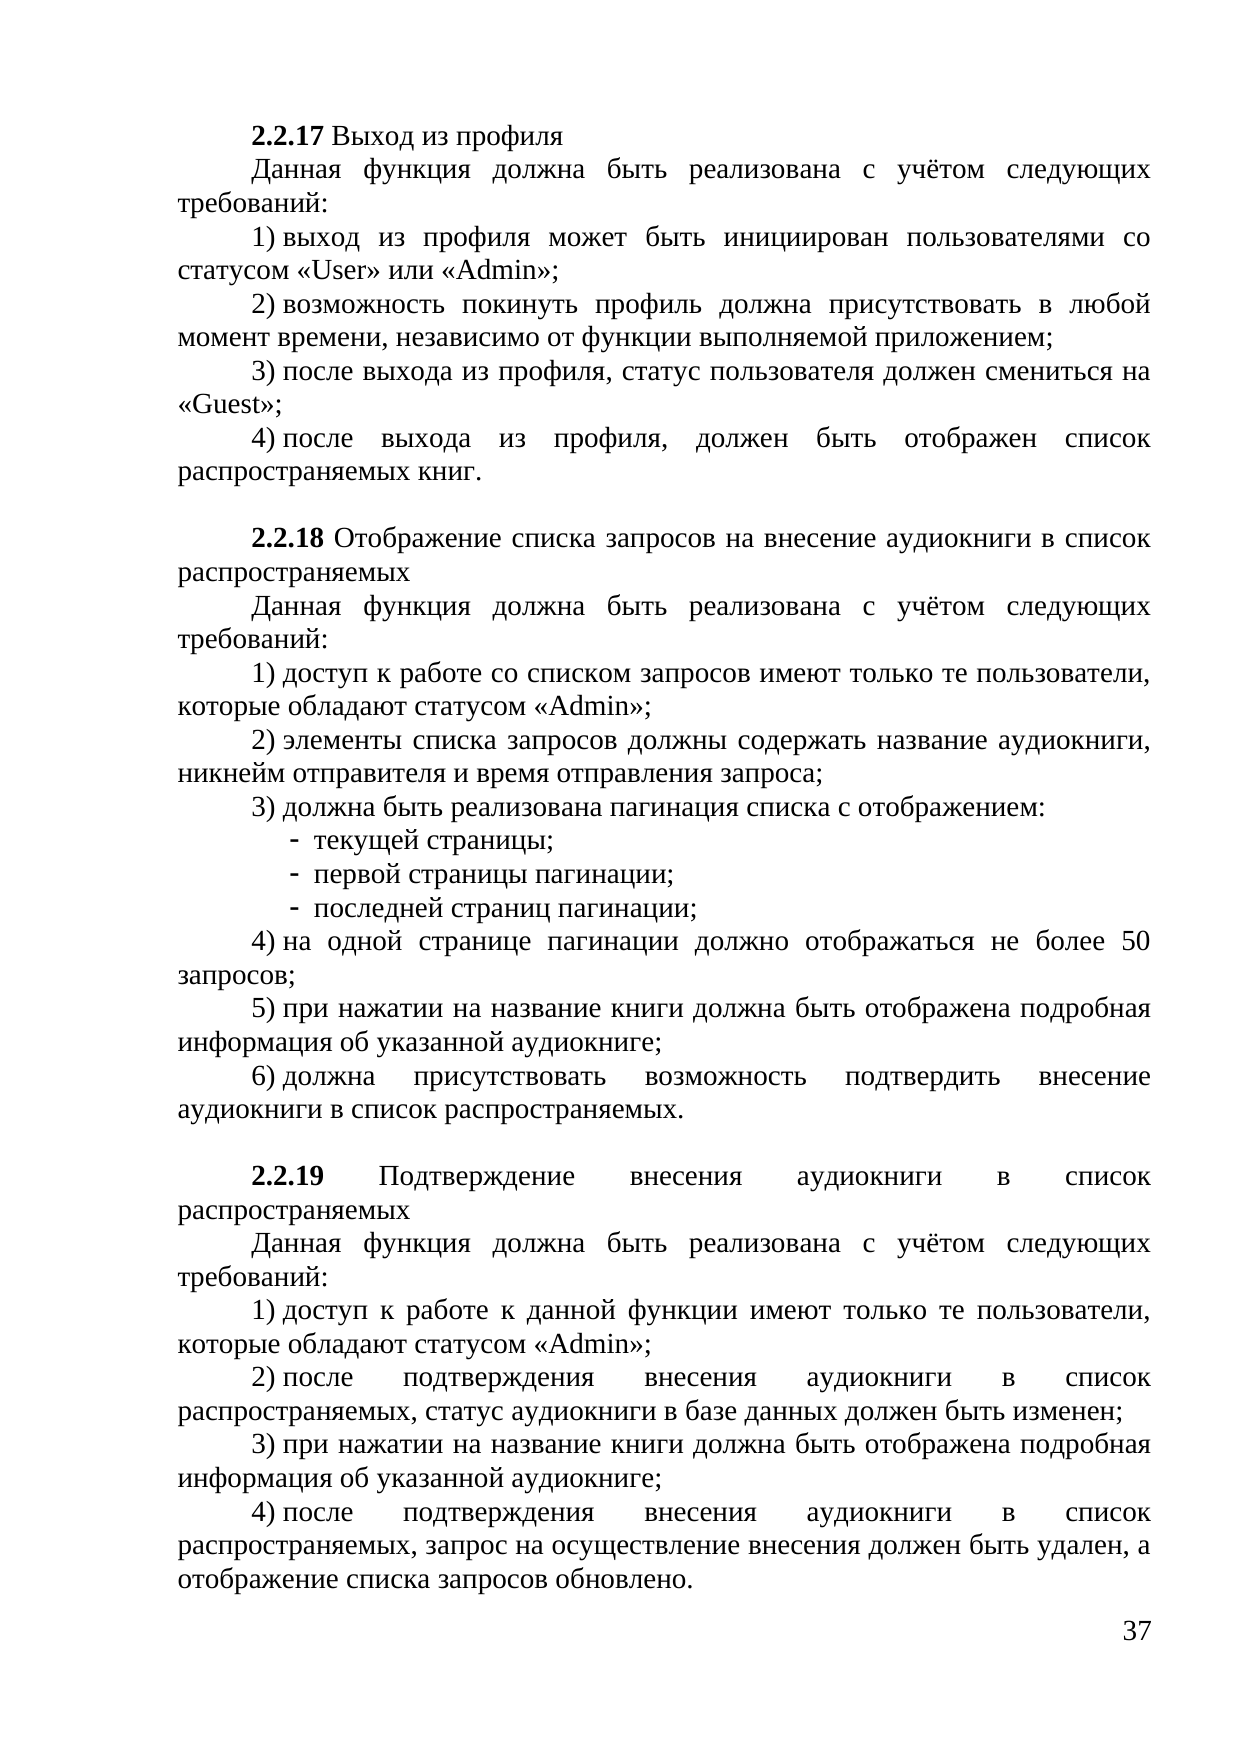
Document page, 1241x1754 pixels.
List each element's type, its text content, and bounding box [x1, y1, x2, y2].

list выход из профиля может быть инициирован пользователями со статусом «User» или «Admin»; [177, 219, 1152, 286]
list после подтверждения внесения аудиокниги в список распространяемых, запрос на осуществление внесения должен быть удален, а отображение списка запросов обновлено. [177, 1494, 1152, 1594]
list после выхода из профиля, должен быть отображен список распространяемых книг. [177, 420, 1152, 487]
text Данная функция должна быть реализована с учётом следующих требований: [177, 588, 1152, 655]
text Данная функция должна быть реализована с учётом следующих требований: [177, 1225, 1152, 1292]
list доступ к работе со списком запросов имеют только те пользователи, которые обладают статусом «Admin»; [177, 655, 1152, 722]
list элементы списка запросов должны содержать название аудиокниги, никнейм отправителя и время отправления запроса; [177, 722, 1152, 789]
text Данная функция должна быть реализована с учётом следующих требований: [177, 152, 1152, 219]
text 2.2.17 Выход из профиля [177, 118, 1152, 152]
list доступ к работе к данной функции имеют только те пользователи, которые обладают статусом «Admin»; [177, 1292, 1152, 1359]
text текущей страницы; [289, 822, 1152, 856]
list возможность покинуть профиль должна присутствовать в любой момент времени, независимо от функции выполняемой приложением; [177, 286, 1152, 353]
list должна быть реализована пагинация списка с отображением: [177, 789, 1152, 822]
text первой страницы пагинации; [289, 856, 1152, 890]
list при нажатии на название книги должна быть отображена подробная информация об указанной аудиокниге; [177, 1427, 1152, 1494]
text 2.2.19 Подтверждение внесения аудиокниги в список распространяемых [177, 1158, 1152, 1225]
list должна присутствовать возможность подтвердить внесение аудиокниги в список распространяемых. [177, 1058, 1152, 1125]
list на одной странице пагинации должно отображаться не более 50 запросов; [177, 923, 1152, 991]
text последней страниц пагинации; [289, 890, 1152, 923]
list при нажатии на название книги должна быть отображена подробная информация об указанной аудиокниге; [177, 991, 1152, 1058]
list после подтверждения внесения аудиокниги в список распространяемых, статус аудиокниги в базе данных должен быть изменен; [177, 1359, 1152, 1427]
text 2.2.18 Отображение списка запросов на внесение аудиокниги в список распространяемых [177, 521, 1152, 588]
list после выхода из профиля, статус пользователя должен смениться на «Guest»; [177, 353, 1152, 420]
